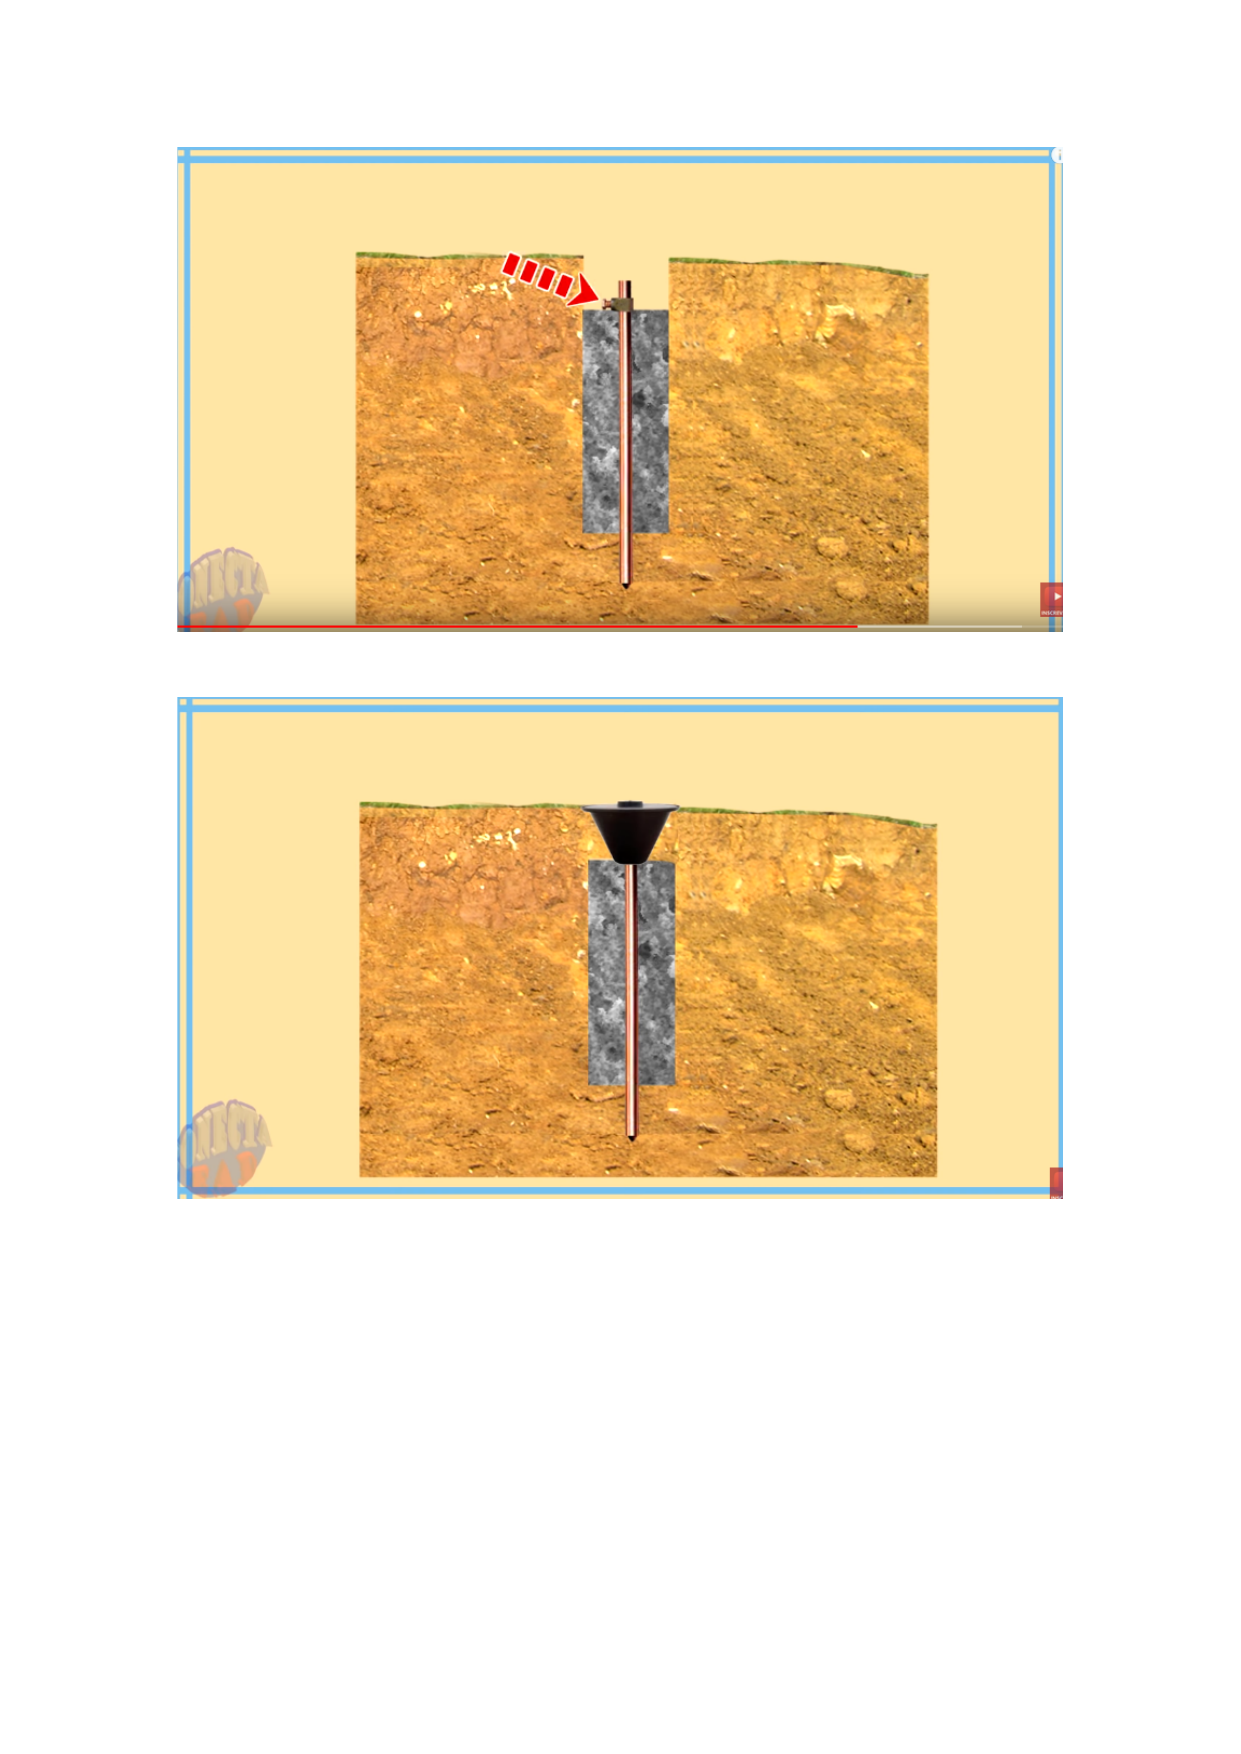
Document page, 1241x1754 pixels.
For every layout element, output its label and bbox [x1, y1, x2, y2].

picture [177, 147, 1063, 632]
picture [177, 697, 1063, 1199]
